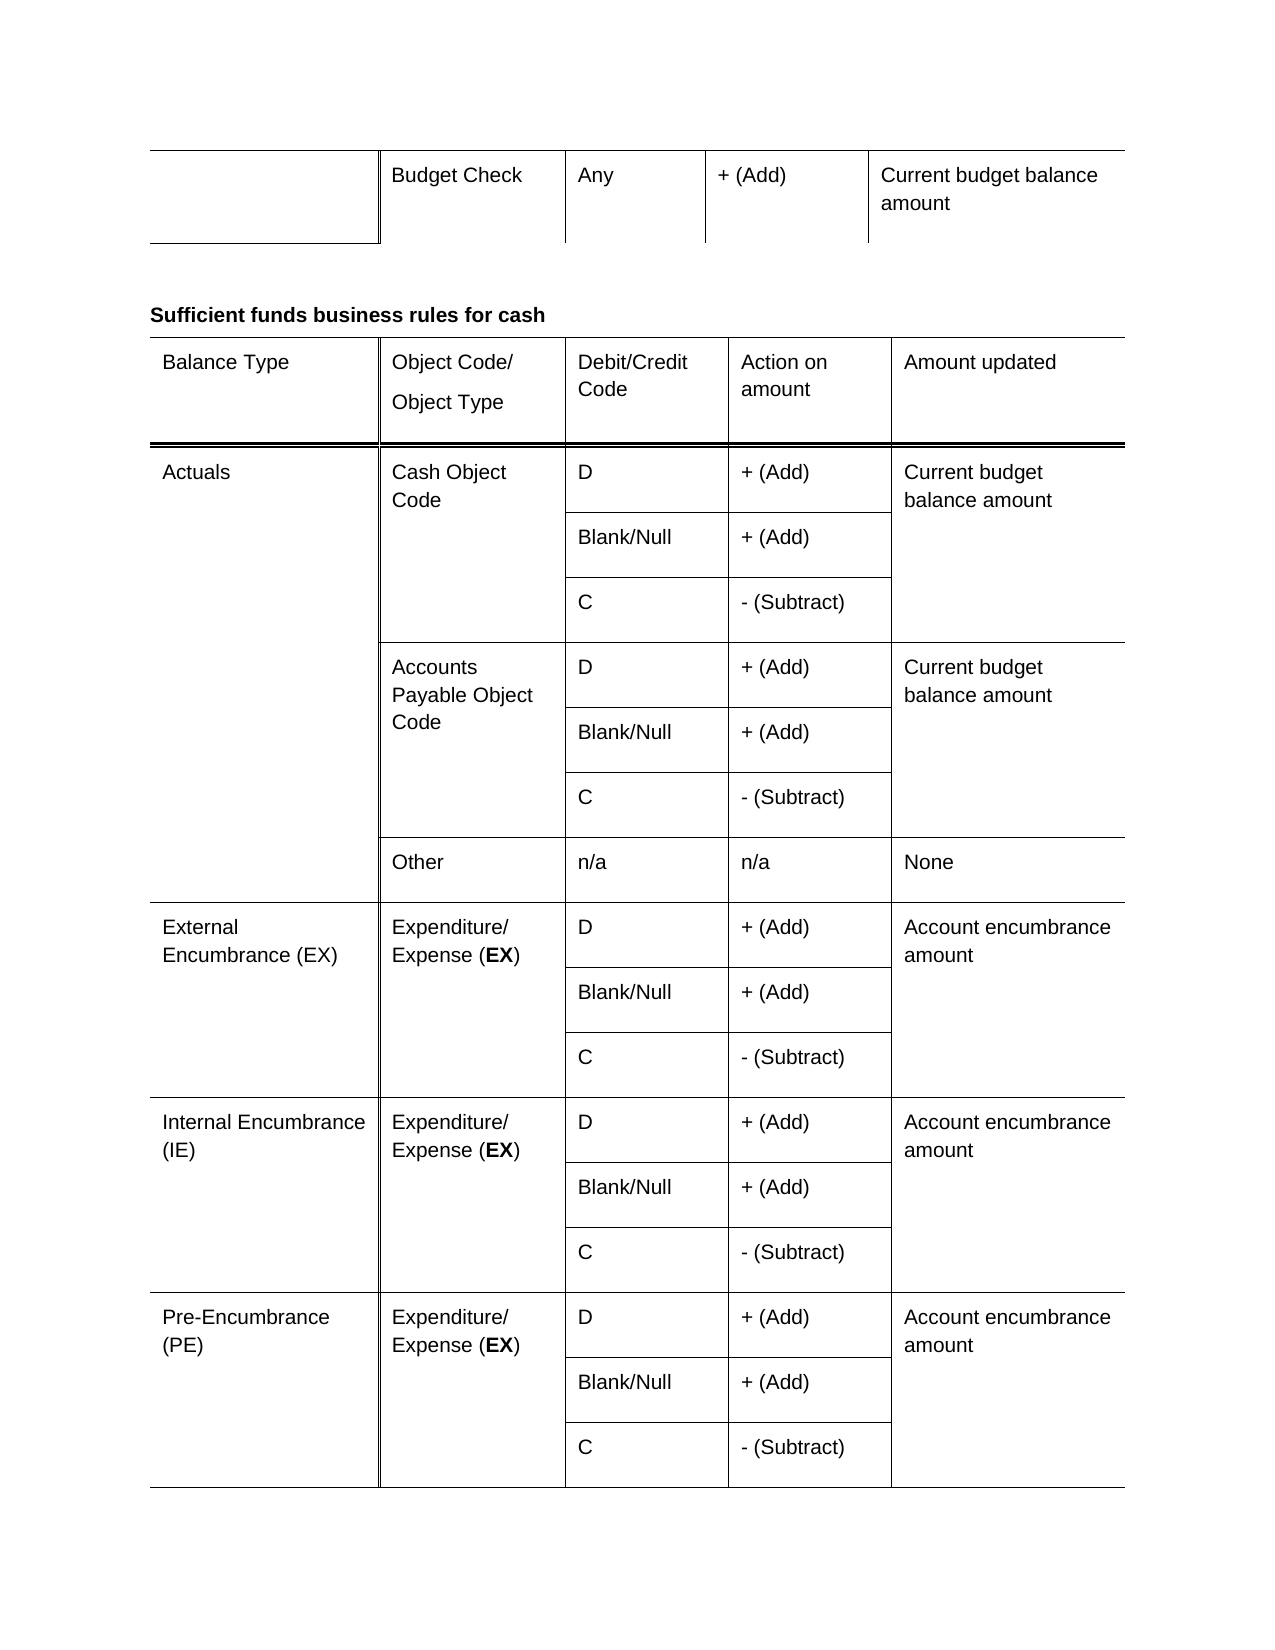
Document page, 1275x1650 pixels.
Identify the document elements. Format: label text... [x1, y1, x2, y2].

table_cell Account encumbrance amount [892, 1293, 1125, 1487]
table_cell Current budget balance amount [892, 448, 1125, 642]
table_cell Expenditure/ Expense (EX) [381, 903, 565, 1097]
table_cell - (Subtract) [729, 1228, 891, 1292]
table_cell n/a [566, 838, 728, 902]
table_cell - (Subtract) [729, 1033, 891, 1097]
table_cell + (Add) [729, 1163, 891, 1227]
table_cell C [566, 1228, 728, 1292]
table_cell Expenditure/ Expense (EX) [381, 1098, 565, 1292]
table_cell + (Add) [729, 708, 891, 772]
table_cell Budget Check [381, 151, 565, 242]
table_cell - (Subtract) [729, 1423, 891, 1487]
table_cell D [566, 643, 728, 707]
table_cell Current budget balance amount [869, 151, 1125, 242]
table_cell D [566, 903, 728, 967]
table_cell + (Add) [706, 151, 868, 242]
table_cell + (Add) [729, 1293, 891, 1357]
table_cell + (Add) [729, 968, 891, 1032]
table_cell + (Add) [729, 513, 891, 577]
table_cell Account encumbrance amount [892, 903, 1125, 1097]
table_cell + (Add) [729, 903, 891, 967]
table_cell Blank/Null [566, 1358, 728, 1422]
table_cell n/a [729, 838, 891, 902]
table_header Action on amount [729, 338, 891, 442]
table_cell Other [381, 838, 565, 902]
table_cell + (Add) [729, 1358, 891, 1422]
table_cell Blank/Null [566, 513, 728, 577]
table_cell D [566, 448, 728, 512]
table_cell C [566, 773, 728, 837]
table_cell - (Subtract) [729, 773, 891, 837]
table_cell None [892, 838, 1125, 902]
table_cell + (Add) [729, 1098, 891, 1162]
subtitle Sufficient funds business rules for cash [150, 303, 1117, 327]
table_cell C [566, 578, 728, 642]
table_cell D [566, 1293, 728, 1357]
table_cell Cash Object Code [381, 448, 565, 642]
table_cell Pre-Encumbrance (PE) [150, 1293, 378, 1487]
table_cell Actuals [150, 448, 378, 902]
table_cell Blank/Null [566, 708, 728, 772]
table_cell Internal Encumbrance (IE) [150, 1098, 378, 1292]
table_cell - (Subtract) [729, 578, 891, 642]
table_cell Current budget balance amount [892, 643, 1125, 837]
table_cell C [566, 1423, 728, 1487]
table_cell C [566, 1033, 728, 1097]
table_cell Account encumbrance amount [892, 1098, 1125, 1292]
table_header Amount updated [892, 338, 1125, 442]
table_cell Any [566, 151, 705, 242]
table_header Balance Type [150, 338, 378, 442]
table_cell External Encumbrance (EX) [150, 903, 378, 1097]
table_cell + (Add) [729, 448, 891, 512]
table_cell Expenditure/ Expense (EX) [381, 1293, 565, 1487]
table_header Object Code/ Object Type [381, 338, 565, 442]
table_cell D [566, 1098, 728, 1162]
table_cell + (Add) [729, 643, 891, 707]
table_cell Blank/Null [566, 1163, 728, 1227]
table_cell Blank/Null [566, 968, 728, 1032]
table_cell Accounts Payable Object Code [381, 643, 565, 837]
table_header Debit/Credit Code [566, 338, 728, 442]
